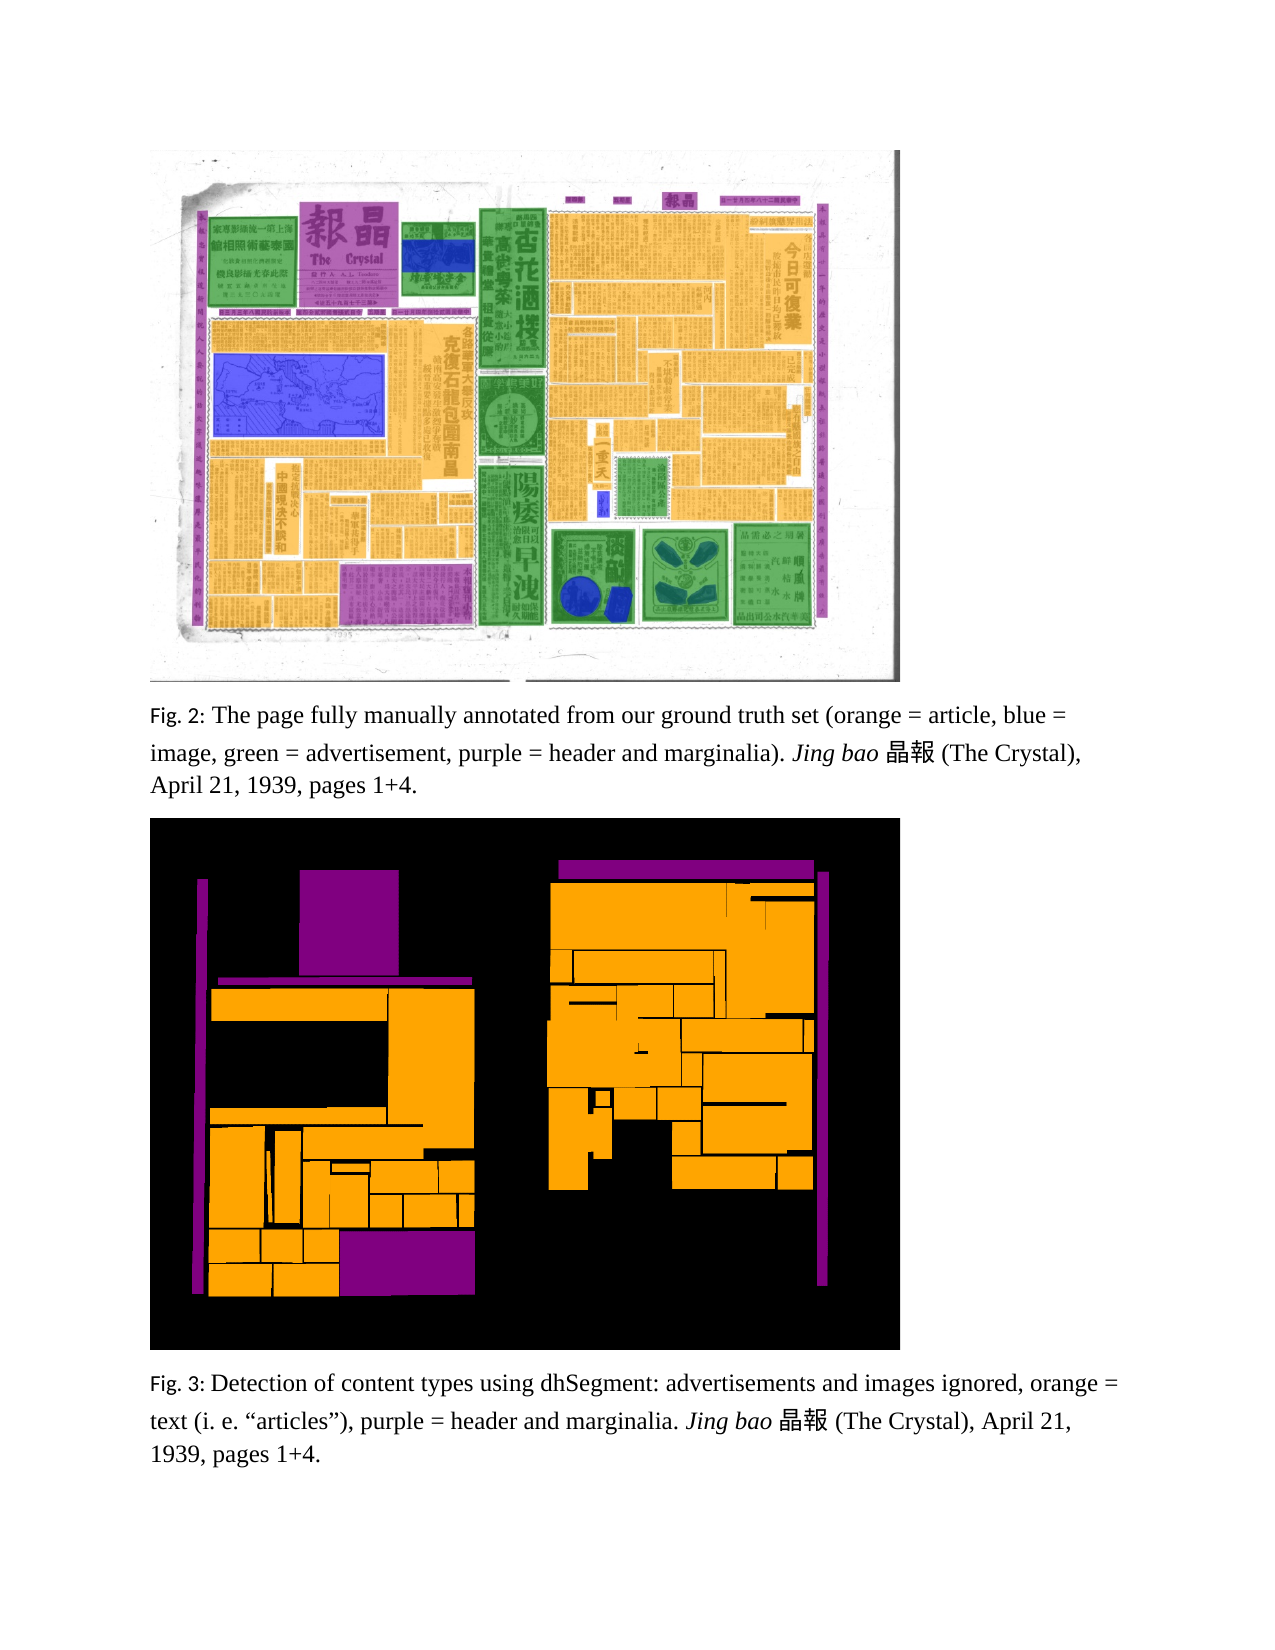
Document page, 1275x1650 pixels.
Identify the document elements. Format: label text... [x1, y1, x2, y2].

text Fig. 2: The page fully manually annotated from our ground truth set (orange = article, blue = image, green = advertisement, purple = header and marginalia). Jing bao 晶報 (The Crystal), April 21, 1939, pages 1+4. [150, 700, 1125, 799]
picture [150, 150, 901, 682]
text Fig. 3: Detection of content types using dhSegment: advertisements and images ignored, orange = text (i. e. “articles”), purple = header and marginalia. Jing bao 晶報 (The Crystal), April 21, 1939, pages 1+4. [150, 1368, 1125, 1467]
picture [150, 818, 901, 1350]
